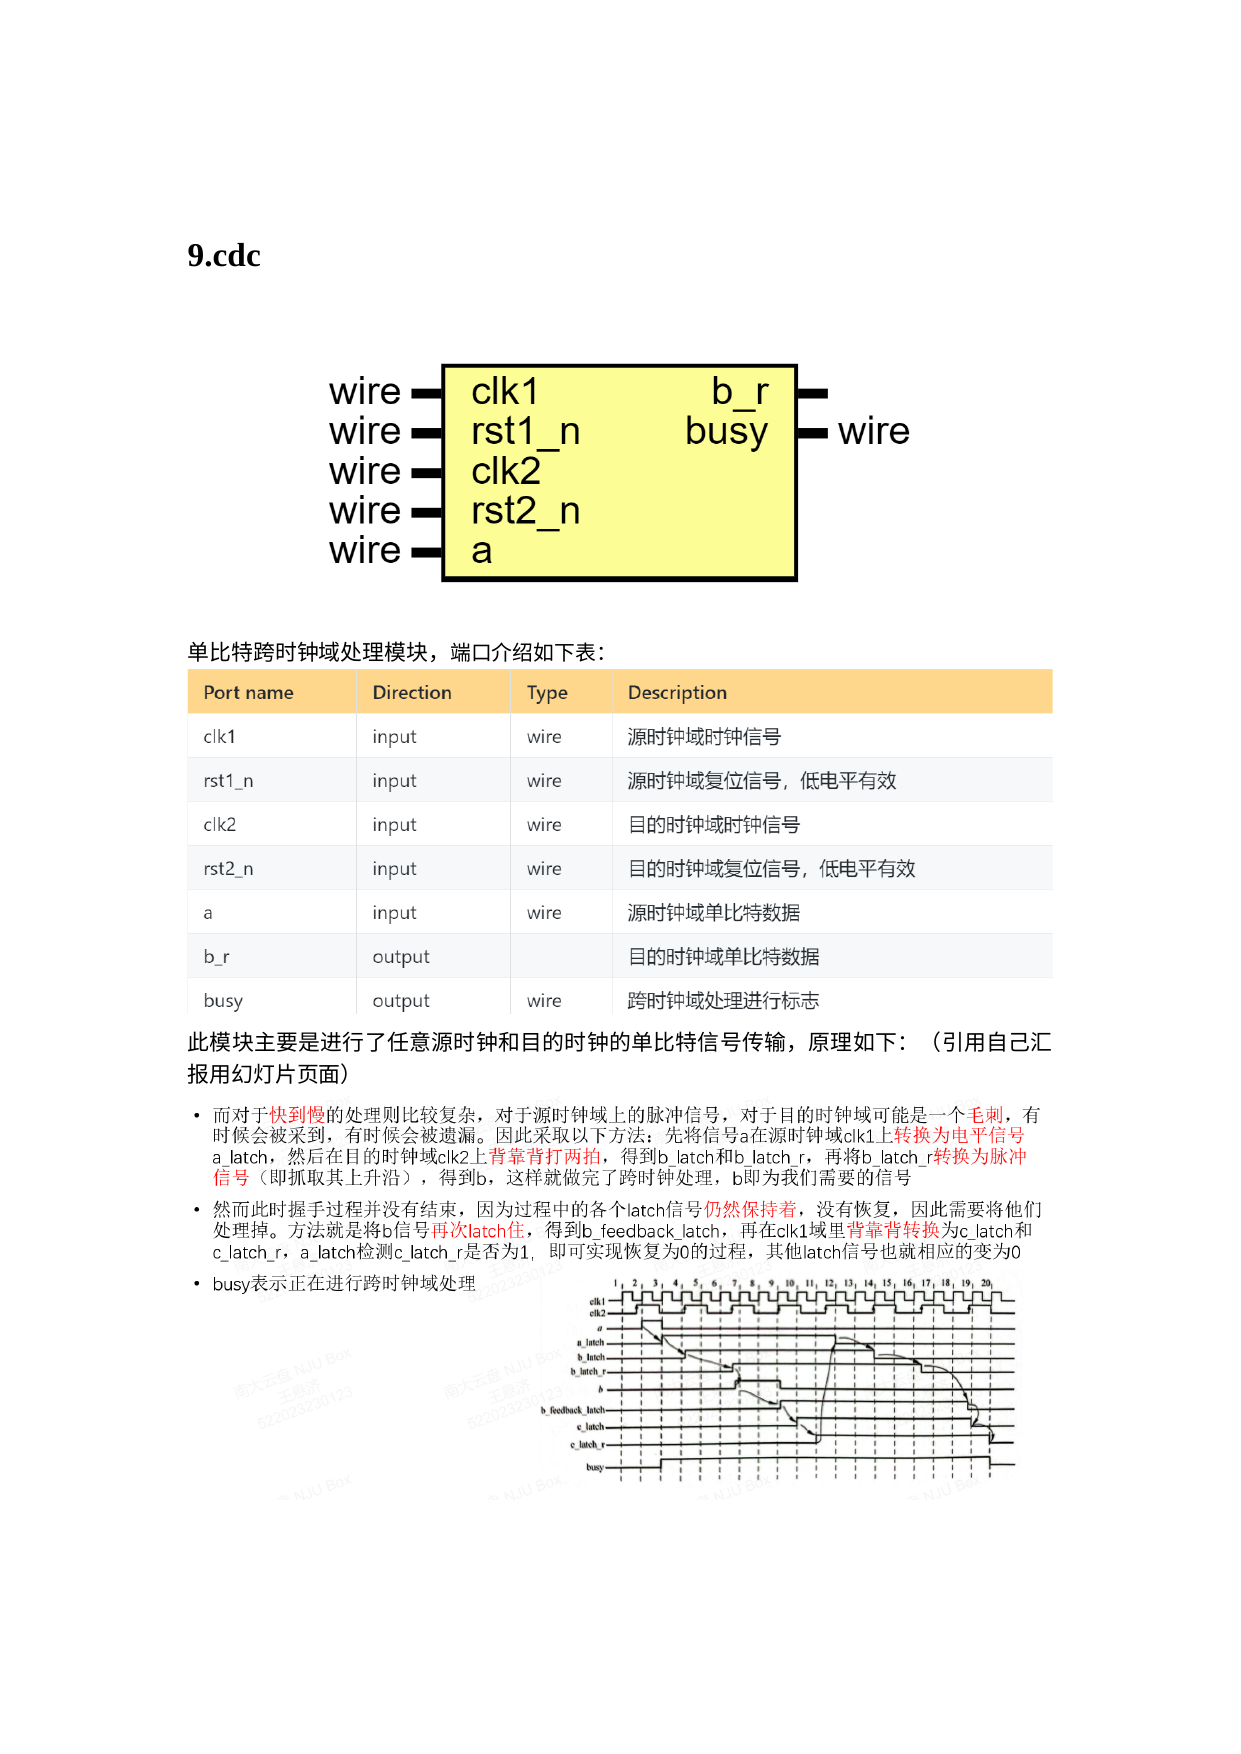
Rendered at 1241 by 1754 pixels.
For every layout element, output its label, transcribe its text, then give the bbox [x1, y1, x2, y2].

text 单比特跨时钟域处理模块，端口介绍如下表： [187, 634, 1053, 666]
subtitle 9.cdc [187, 222, 1053, 287]
text 此模块主要是进行了任意源时钟和目的时钟的单比特信号传输，原理如下：（引用自己汇报用幻灯片页面） [187, 1024, 1053, 1089]
picture [311, 341, 930, 606]
picture [187, 666, 1053, 1014]
picture [187, 1089, 1053, 1500]
